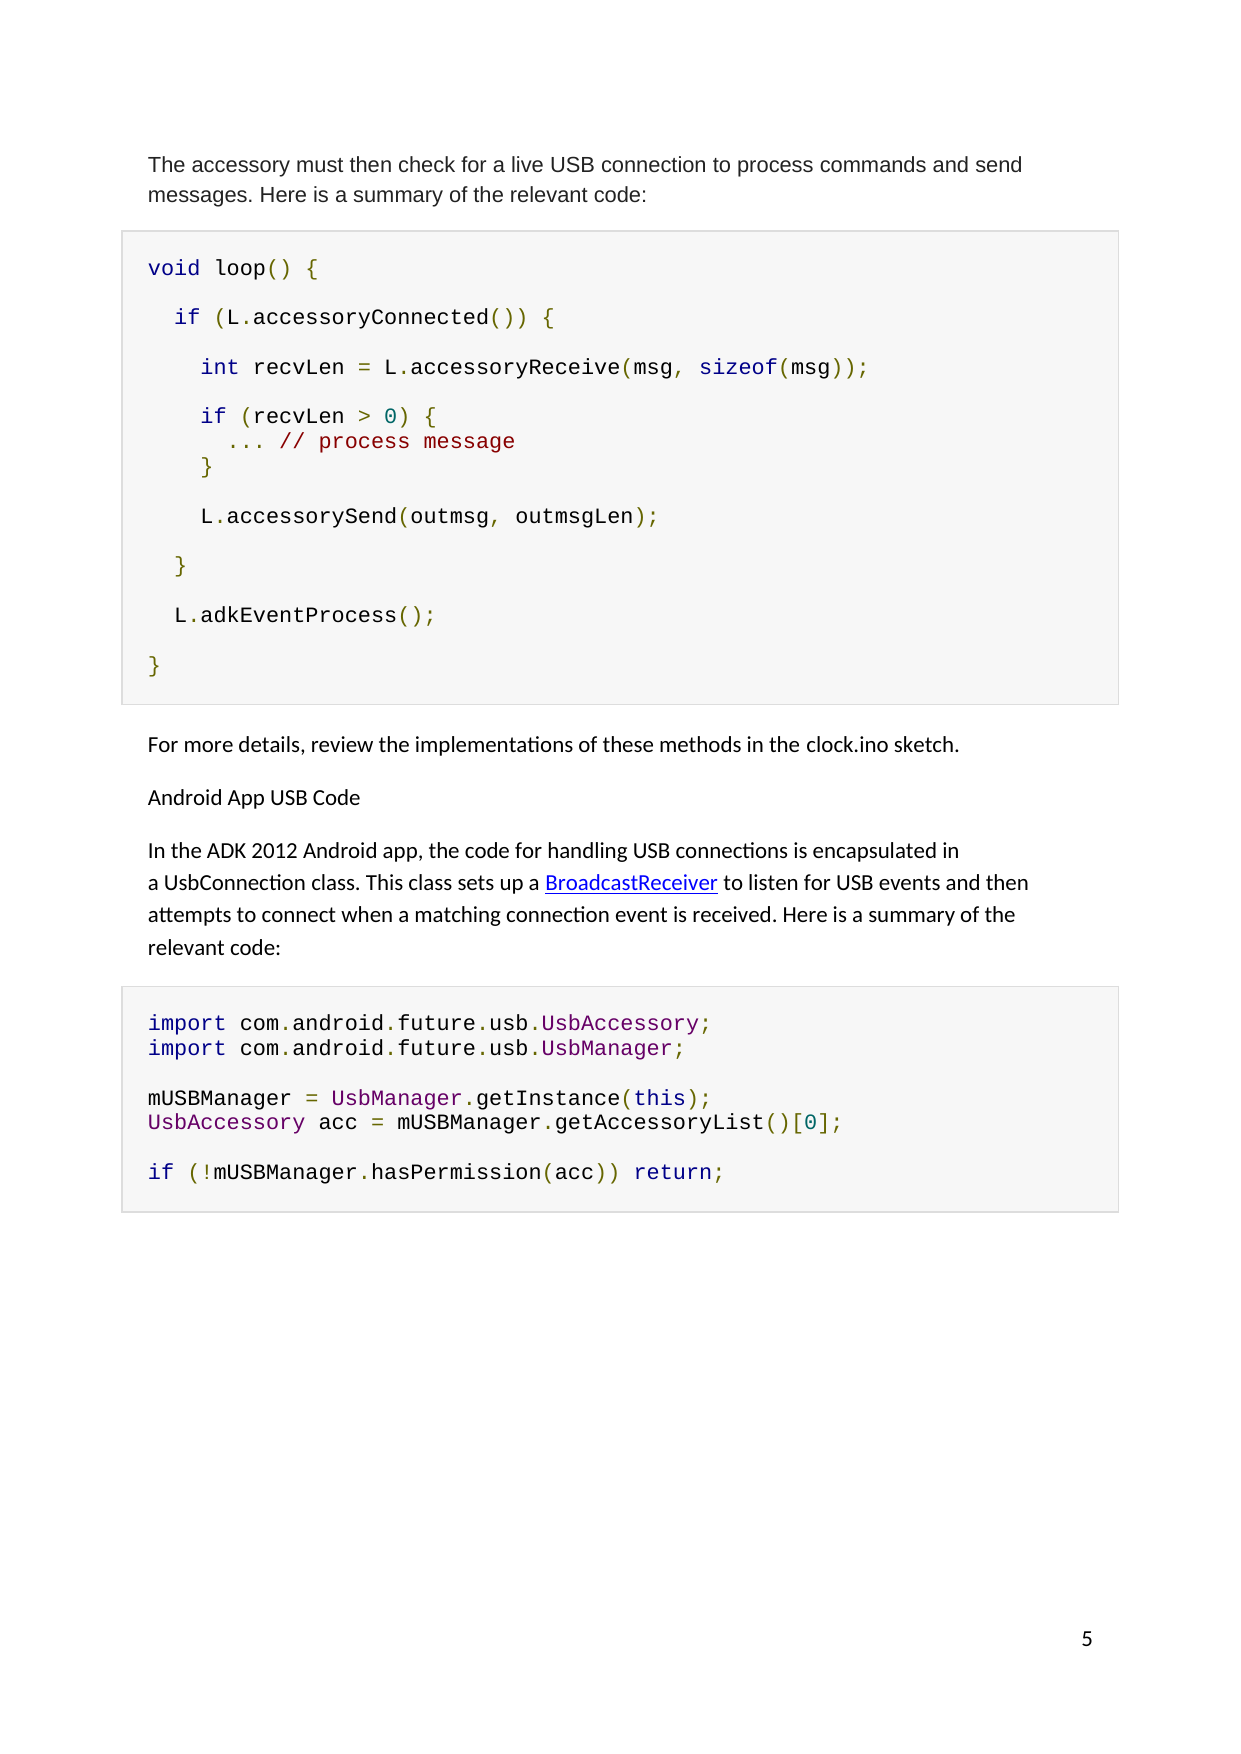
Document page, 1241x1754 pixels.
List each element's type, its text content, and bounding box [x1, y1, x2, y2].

text In the ADK 2012 Android app, the code for handling USB connections is encapsulated in a UsbConnection class. This class sets up a BroadcastReceiver to listen for USB events and then attempts to connect when a matching connection event is received. Here is a summary of the relevant code: [148, 836, 1093, 961]
text } L.adkEventProcess(); } [123, 528, 1118, 704]
text The accessory must then check for a live USB connection to process commands and send messages. Here is a summary of the relevant code: [148, 148, 1093, 207]
text import com.android.future.usb.UsbAccessory; import com.android.future.usb.UsbManager; mUSBManager = UsbManager.getInstance(this); UsbAccessory acc = mUSBManager.getAccessoryList()[0]; [123, 987, 1118, 1135]
text if (!mUSBManager.hasPermission(acc)) return; [123, 1135, 1118, 1211]
text For more details, review the implementations of these methods in the clock.ino sketch. [148, 730, 1093, 758]
text Android App USB Code [148, 783, 1093, 811]
text void loop() { if (L.accessoryConnected()) { int recvLen = L.accessoryReceive(msg, sizeof(msg)); if (recvLen > 0) { ... // process message } L.accessorySend(outmsg, outmsgLen); [123, 232, 1118, 528]
